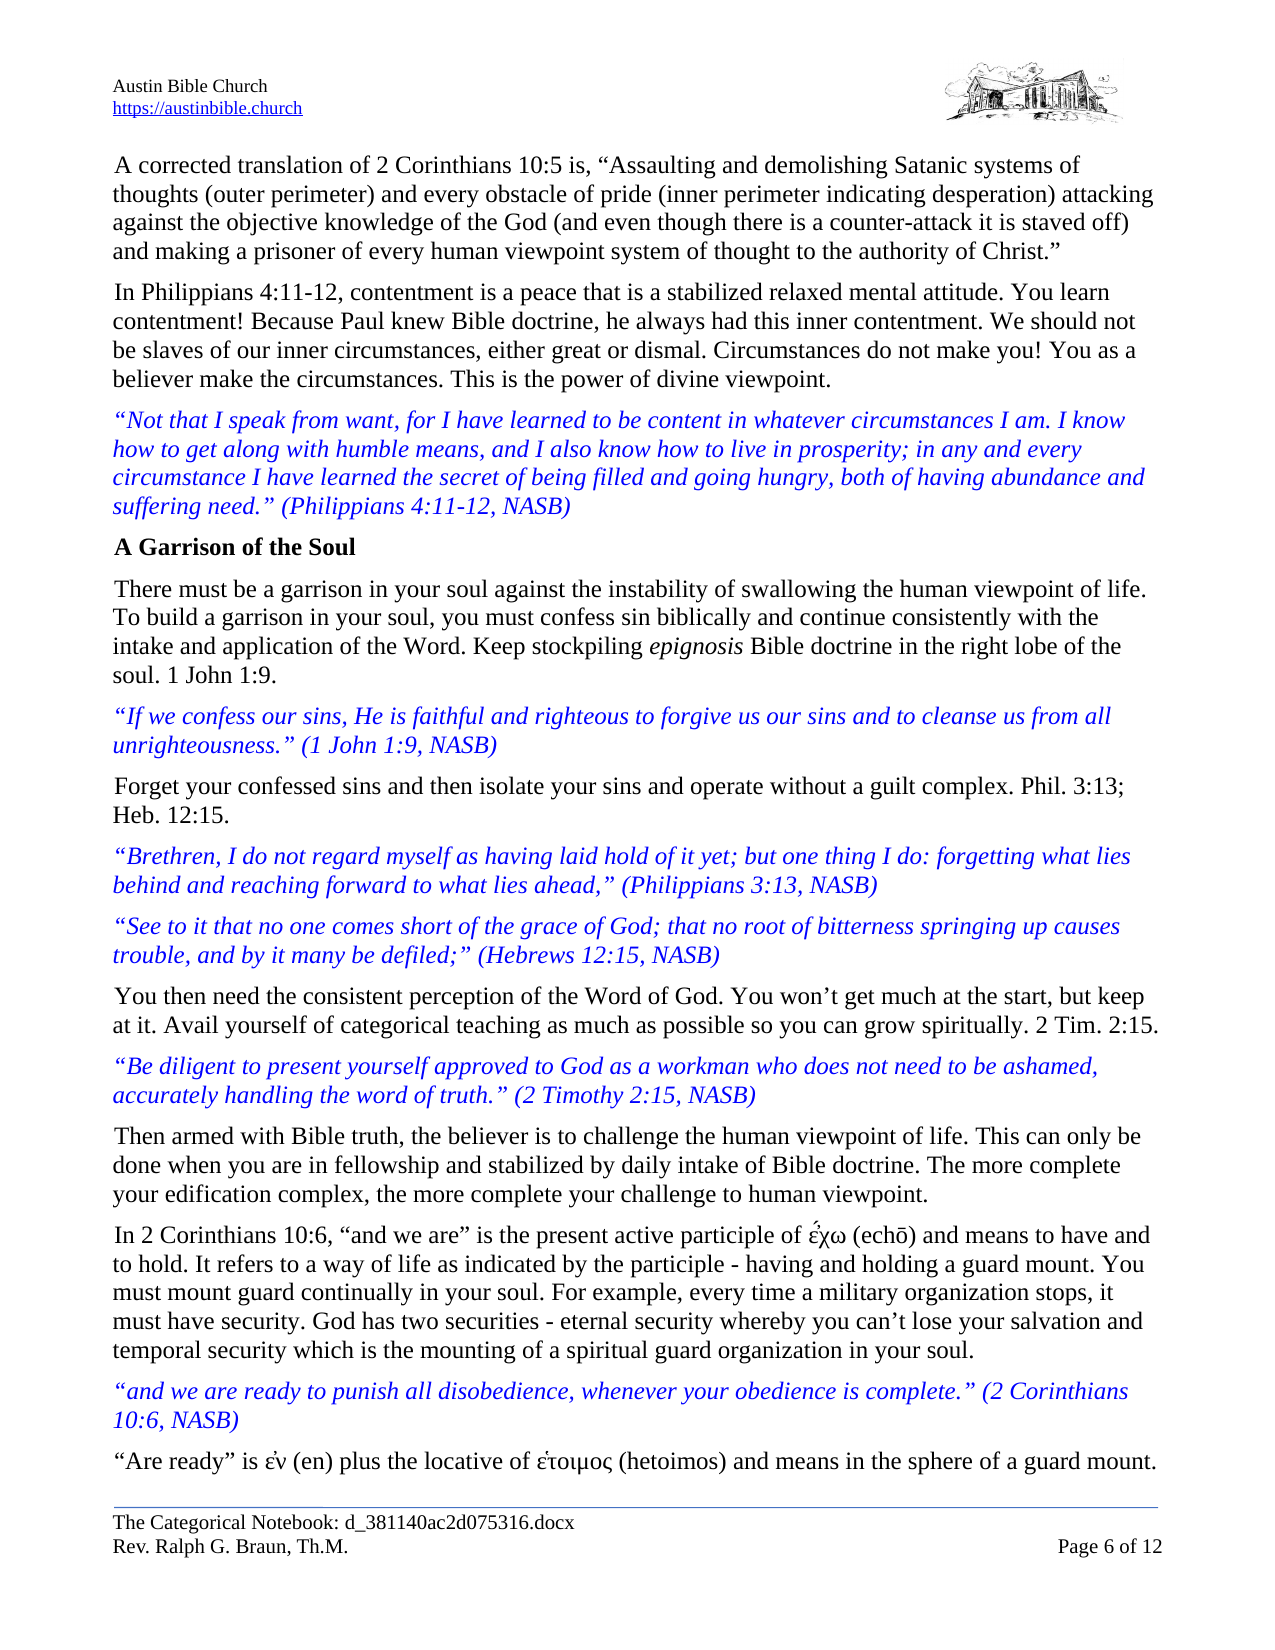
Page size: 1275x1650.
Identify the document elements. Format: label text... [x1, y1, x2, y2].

text In Philippians 4:11-12, contentment is a peace that is a stabilized relaxed mental attitude. You learn contentment! Because Paul knew Bible doctrine, he always had this inner contentment. We should not be slaves of our inner circumstances, either great or dismal. Circumstances do not make you! You as a believer make the circumstances. This is the power of divine viewpoint. [112, 277, 1162, 392]
text You then need the consistent perception of the Word of God. You won’t get much at the start, but keep at it. Avail yourself of categorical teaching as much as possible so you can grow spiritually. 2 Tim. 2:15. [112, 981, 1162, 1039]
text Then armed with Bible truth, the believer is to challenge the human viewpoint of life. This can only be done when you are in fellowship and stabilized by daily intake of Bible doctrine. The more complete your edification complex, the more complete your challenge to human viewpoint. [112, 1121, 1162, 1207]
text “If we confess our sins, He is faithful and righteous to forgive us our sins and to cleanse us from all unrighteousness.” (1 John 1:9, NASB) [112, 701, 1162, 759]
text There must be a garrison in your soul against the instability of swallowing the human viewpoint of life. To build a garrison in your soul, you must confess sin biblically and continue consistently with the intake and application of the Word. Keep stockpiling epignosis Bible doctrine in the right lobe of the soul. 1 John 1:9. [112, 574, 1162, 689]
text “Not that I speak from want, for I have learned to be content in whatever circumstances I am. I know how to get along with humble means, and I also know how to live in prosperity; in any and every circumstance I have learned the secret of being filled and going hungry, both of having abundance and suffering need.” (Philippians 4:11-12, NASB) [112, 405, 1162, 520]
text “See to it that no one comes short of the grace of God; that no root of bitterness springing up causes trouble, and by it many be defiled;” (Hebrews 12:15, NASB) [112, 911, 1162, 969]
text “and we are ready to punish all disobedience, whenever your obedience is complete.” (2 Corinthians 10:6, NASB) [112, 1376, 1162, 1434]
text Forget your confessed sins and then isolate your sins and operate without a guilt complex. Phil. 3:13; Heb. 12:15. [112, 771, 1162, 829]
picture [944, 58, 1124, 125]
text “Be diligent to present yourself approved to God as a workman who does not need to be ashamed, accurately handling the word of truth.” (2 Timothy 2:15, NASB) [112, 1051, 1162, 1109]
text In 2 Corinthians 10:6, “and we are” is the present active participle of ἔχω (echō) and means to have and to hold. It refers to a way of life as indicated by the participle - having and holding a guard mount. You must mount guard continually in your soul. For example, every time a military organization stops, it must have security. God has two securities - eternal security whereby you can’t lose your salvation and temporal security which is the mounting of a spiritual guard organization in your soul. [112, 1220, 1162, 1364]
text A Garrison of the Soul [112, 532, 1162, 561]
text “Brethren, I do not regard myself as having laid hold of it yet; but one thing I do: forgetting what lies behind and reaching forward to what lies ahead,” (Philippians 3:13, NASB) [112, 841, 1162, 899]
